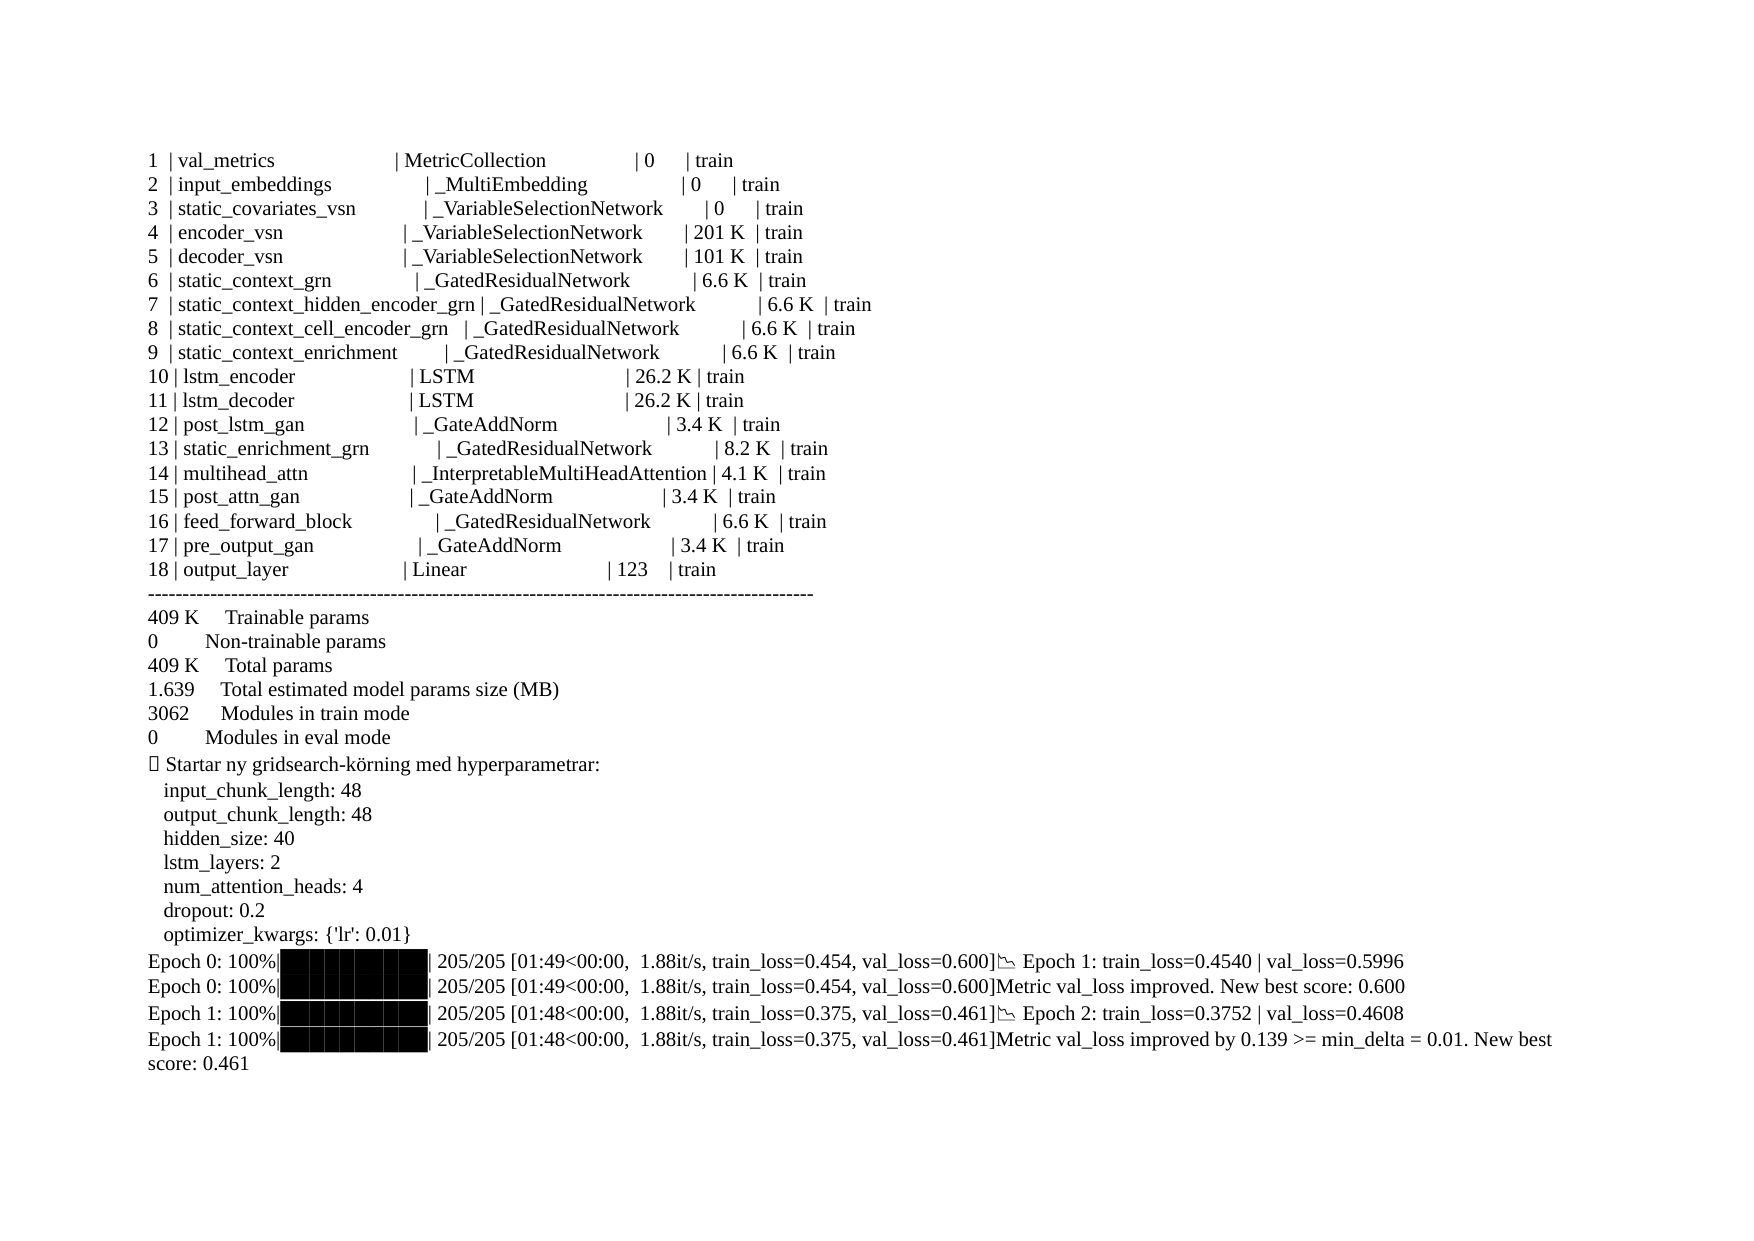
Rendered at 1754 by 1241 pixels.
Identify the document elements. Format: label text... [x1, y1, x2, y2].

text 12 | post_lstm_gan | _GateAddNorm | 3.4 K | train [148, 412, 1606, 436]
text Epoch 0: 100%|██████████| 205/205 [01:49<00:00, 1.88it/s, train_loss=0.454, val_loss=0.600]📉 Epoch 1: train_loss=0.4540 | val_loss=0.5996 [148, 946, 1606, 974]
text 409 K Trainable params [148, 605, 1606, 629]
text 4 | encoder_vsn | _VariableSelectionNetwork | 201 K | train [148, 220, 1606, 244]
text 3062 Modules in train mode [148, 701, 1606, 725]
text 5 | decoder_vsn | _VariableSelectionNetwork | 101 K | train [148, 244, 1606, 268]
text input_chunk_length: 48 [148, 778, 1606, 802]
text 16 | feed_forward_block | _GatedResidualNetwork | 6.6 K | train [148, 508, 1606, 533]
text 14 | multihead_attn | _InterpretableMultiHeadAttention | 4.1 K | train [148, 460, 1606, 484]
text 3 | static_covariates_vsn | _VariableSelectionNetwork | 0 | train [148, 196, 1606, 220]
text 10 | lstm_encoder | LSTM | 26.2 K | train [148, 364, 1606, 388]
text dropout: 0.2 [148, 898, 1606, 922]
text 1.639 Total estimated model params size (MB) [148, 677, 1606, 701]
text 13 | static_enrichment_grn | _GatedResidualNetwork | 8.2 K | train [148, 436, 1606, 460]
text 9 | static_context_enrichment | _GatedResidualNetwork | 6.6 K | train [148, 340, 1606, 364]
text 409 K Total params [148, 653, 1606, 677]
text 0 Non-trainable params [148, 629, 1606, 653]
text 2 | input_embeddings | _MultiEmbedding | 0 | train [148, 172, 1606, 196]
text 17 | pre_output_gan | _GateAddNorm | 3.4 K | train [148, 533, 1606, 557]
text 15 | post_attn_gan | _GateAddNorm | 3.4 K | train [148, 484, 1606, 508]
text 1 | val_metrics | MetricCollection | 0 | train [148, 148, 1606, 172]
text Epoch 1: 100%|██████████| 205/205 [01:48<00:00, 1.88it/s, train_loss=0.375, val_loss=0.461]📉 Epoch 2: train_loss=0.3752 | val_loss=0.4608 [148, 998, 1606, 1027]
text 6 | static_context_grn | _GatedResidualNetwork | 6.6 K | train [148, 268, 1606, 292]
text 0 Modules in eval mode [148, 725, 1606, 749]
text 8 | static_context_cell_encoder_grn | _GatedResidualNetwork | 6.6 K | train [148, 316, 1606, 340]
text 7 | static_context_hidden_encoder_grn | _GatedResidualNetwork | 6.6 K | train [148, 292, 1606, 316]
text num_attention_heads: 4 [148, 874, 1606, 898]
text lstm_layers: 2 [148, 850, 1606, 874]
text output_chunk_length: 48 [148, 802, 1606, 826]
text ------------------------------------------------------------------------------------------------ [148, 581, 1606, 605]
text 🚀 Startar ny gridsearch-körning med hyperparametrar: [148, 749, 1606, 778]
text 18 | output_layer | Linear | 123 | train [148, 557, 1606, 581]
text Epoch 0: 100%|██████████| 205/205 [01:49<00:00, 1.88it/s, train_loss=0.454, val_loss=0.600]Metric val_loss improved. New best score: 0.600 [428, 974, 1606, 998]
text hidden_size: 40 [148, 826, 1606, 850]
text Epoch 1: 100%|██████████| 205/205 [01:48<00:00, 1.88it/s, train_loss=0.375, val_loss=0.461]Metric val_loss improved by 0.139 >= min_delta = 0.01. New best score: 0.461 [148, 1027, 1606, 1075]
text optimizer_kwargs: {'lr': 0.01} [148, 922, 1606, 946]
text 11 | lstm_decoder | LSTM | 26.2 K | train [148, 388, 1606, 412]
